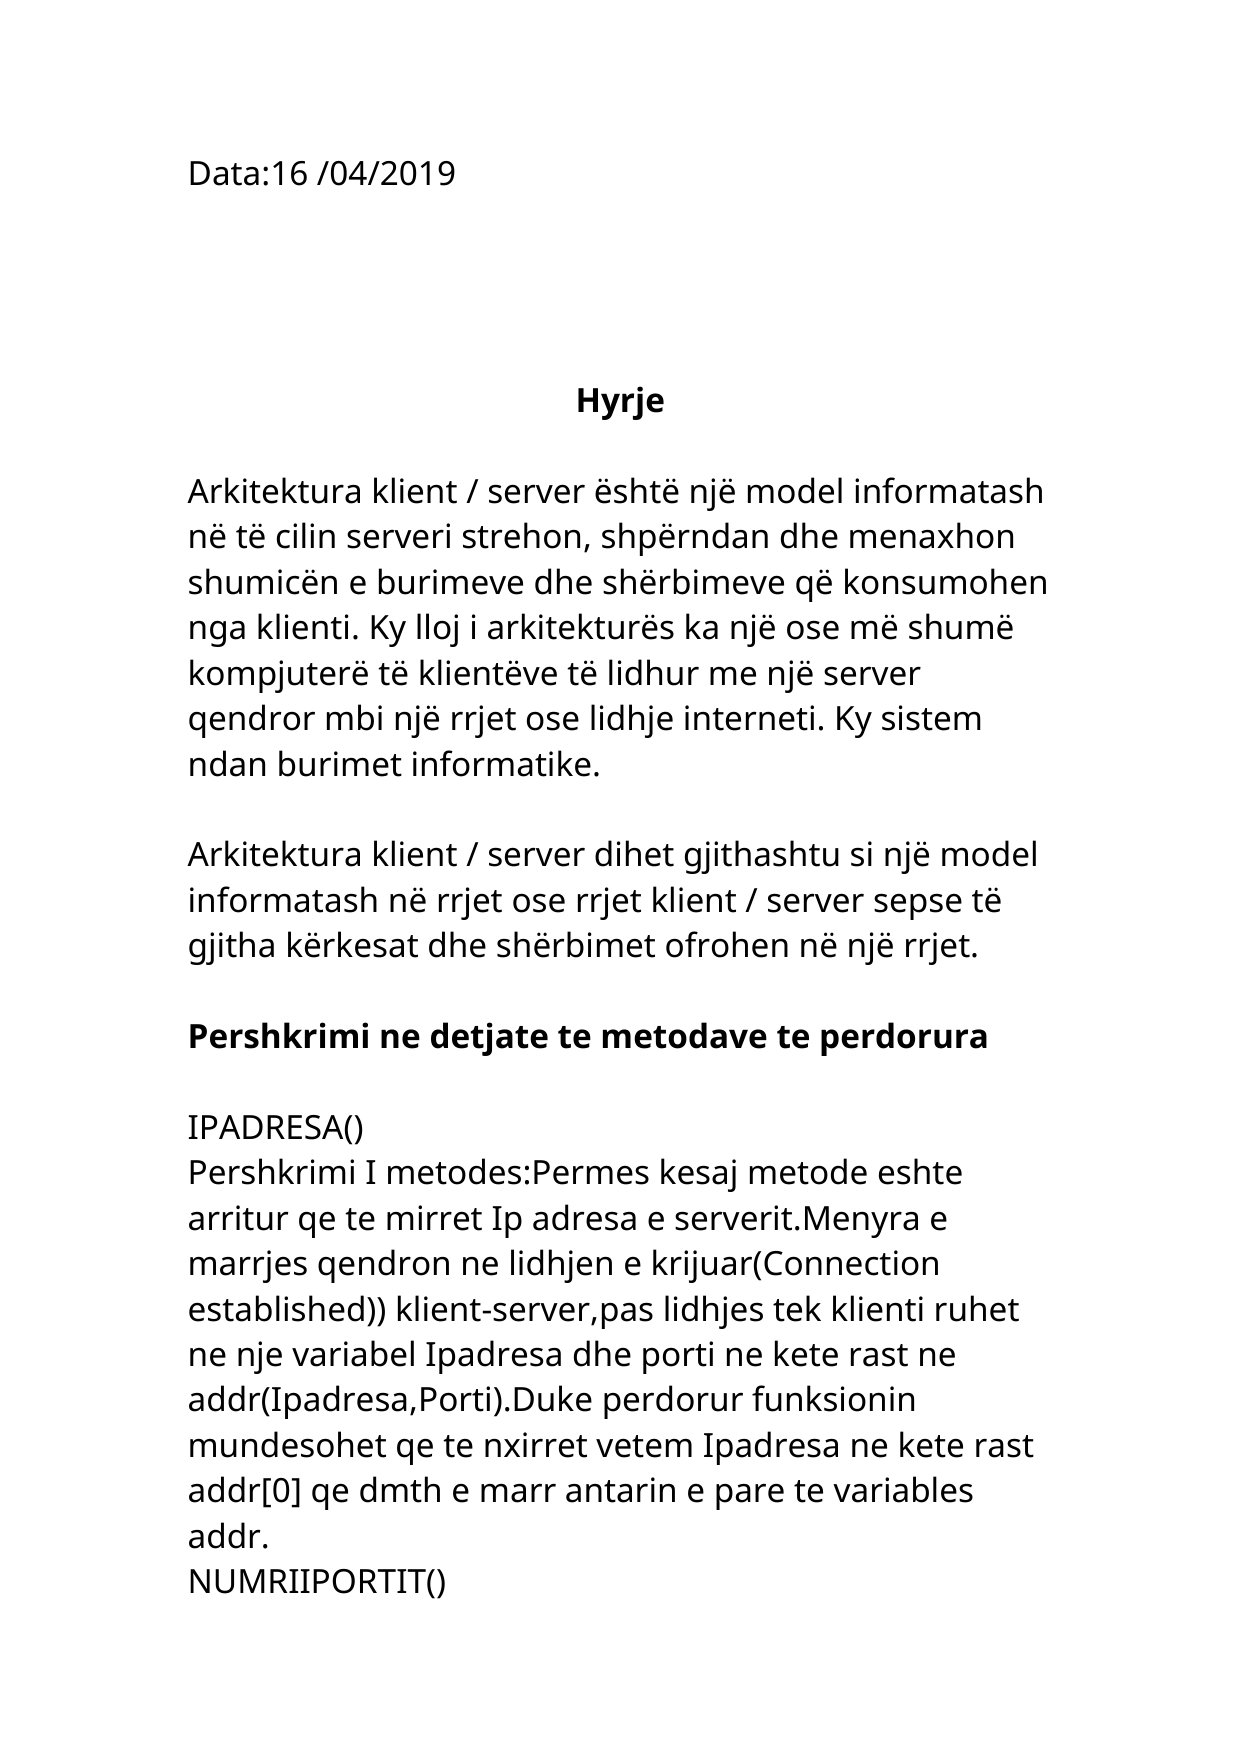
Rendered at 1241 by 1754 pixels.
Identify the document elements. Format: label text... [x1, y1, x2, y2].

text Arkitektura klient / server dihet gjithashtu si një model informatash në rrjet ose rrjet klient / server sepse të gjitha kërkesat dhe shërbimet ofrohen në një rrjet. [187, 831, 1053, 967]
text Data:16 /04/2019 [187, 150, 1053, 195]
text Arkitektura klient / server është një model informatash në të cilin serveri strehon, shpërndan dhe menaxhon shumicën e burimeve dhe shërbimeve që konsumohen nga klienti. Ky lloj i arkitekturës ka një ose më shumë kompjuterë të klientëve të lidhur me një server qendror mbi një rrjet ose lidhje interneti. Ky sistem ndan burimet informatike. [187, 468, 1053, 786]
text IPADRESA() [187, 1104, 1053, 1149]
text Pershkrimi ne detjate te metodave te perdorura [187, 1013, 1053, 1058]
text Pershkrimi I metodes:Permes kesaj metode eshte arritur qe te mirret Ip adresa e serverit.Menyra e marrjes qendron ne lidhjen e krijuar(Connection established)) klient-server,pas lidhjes tek klienti ruhet ne nje variabel Ipadresa dhe porti ne kete rast ne addr(Ipadresa,Porti).Duke perdorur funksionin mundesohet qe te nxirret vetem Ipadresa ne kete rast addr[0] qe dmth e marr antarin e pare te variables addr. [187, 1149, 1053, 1558]
text NUMRIIPORTIT() [187, 1558, 1053, 1603]
text Hyrje [187, 377, 1053, 422]
